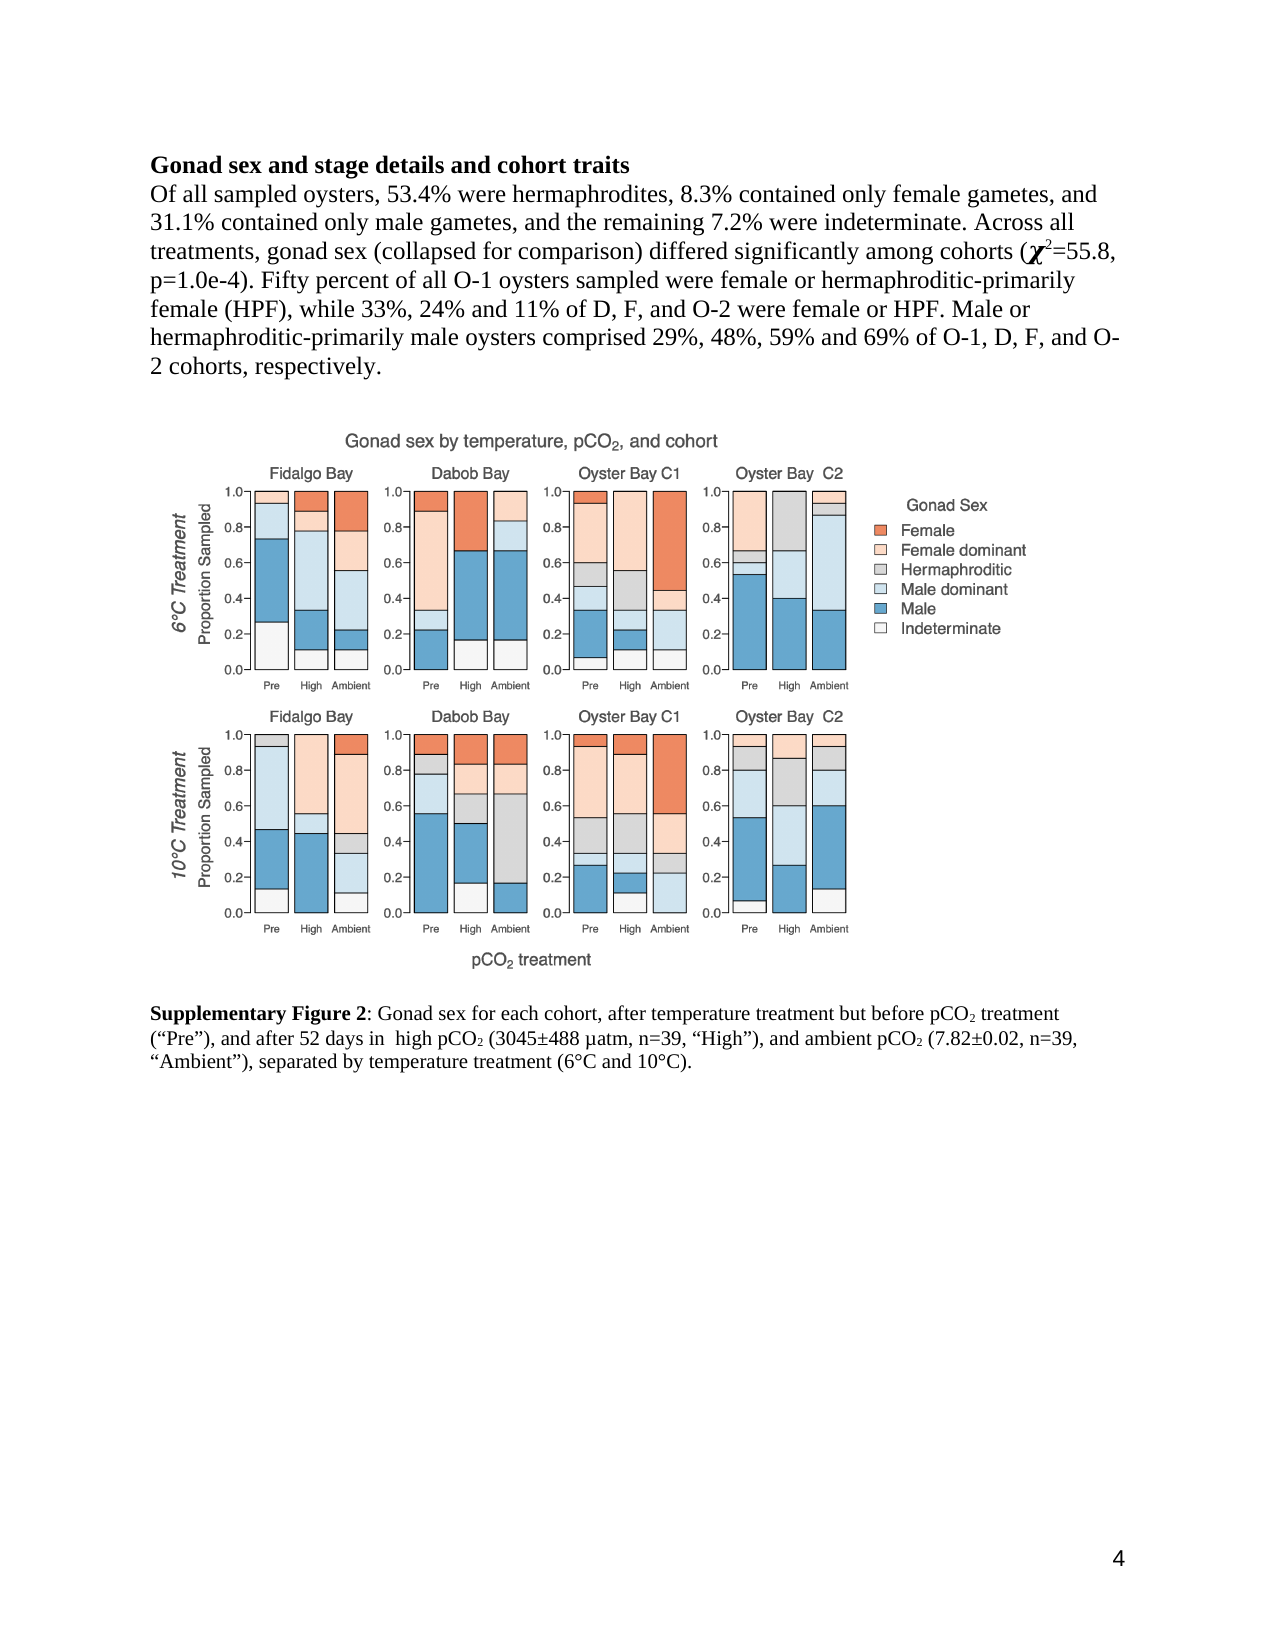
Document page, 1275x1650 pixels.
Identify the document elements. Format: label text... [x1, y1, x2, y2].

picture [150, 429, 1059, 977]
text Supplementary Figure 2: Gonad sex for each cohort, after temperature treatment but before pCO2 treatment (“Pre”), and after 52 days in high pCO2 (3045±488 µatm, n=39, “High”), and ambient pCO2 (7.82±0.02, n=39, “Ambient”), separated by temperature treatment (6°C and 10°C). [150, 1001, 1125, 1073]
text Of all sampled oysters, 53.4% were hermaphrodites, 8.3% contained only female gametes, and 31.1% contained only male gametes, and the remaining 7.2% were indeterminate. Across all treatments, gonad sex (collapsed for comparison) differed significantly among cohorts (𝝌2=55.8, p=1.0e-4). Fifty percent of all O-1 oysters sampled were female or hermaphroditic-primarily female (HPF), while 33%, 24% and 11% of D, F, and O-2 were female or HPF. Male or hermaphroditic-primarily male oysters comprised 29%, 48%, 59% and 69% of O-1, D, F, and O-2 cohorts, respectively. [150, 179, 1125, 380]
text Gonad sex and stage details and cohort traits [150, 150, 1125, 179]
